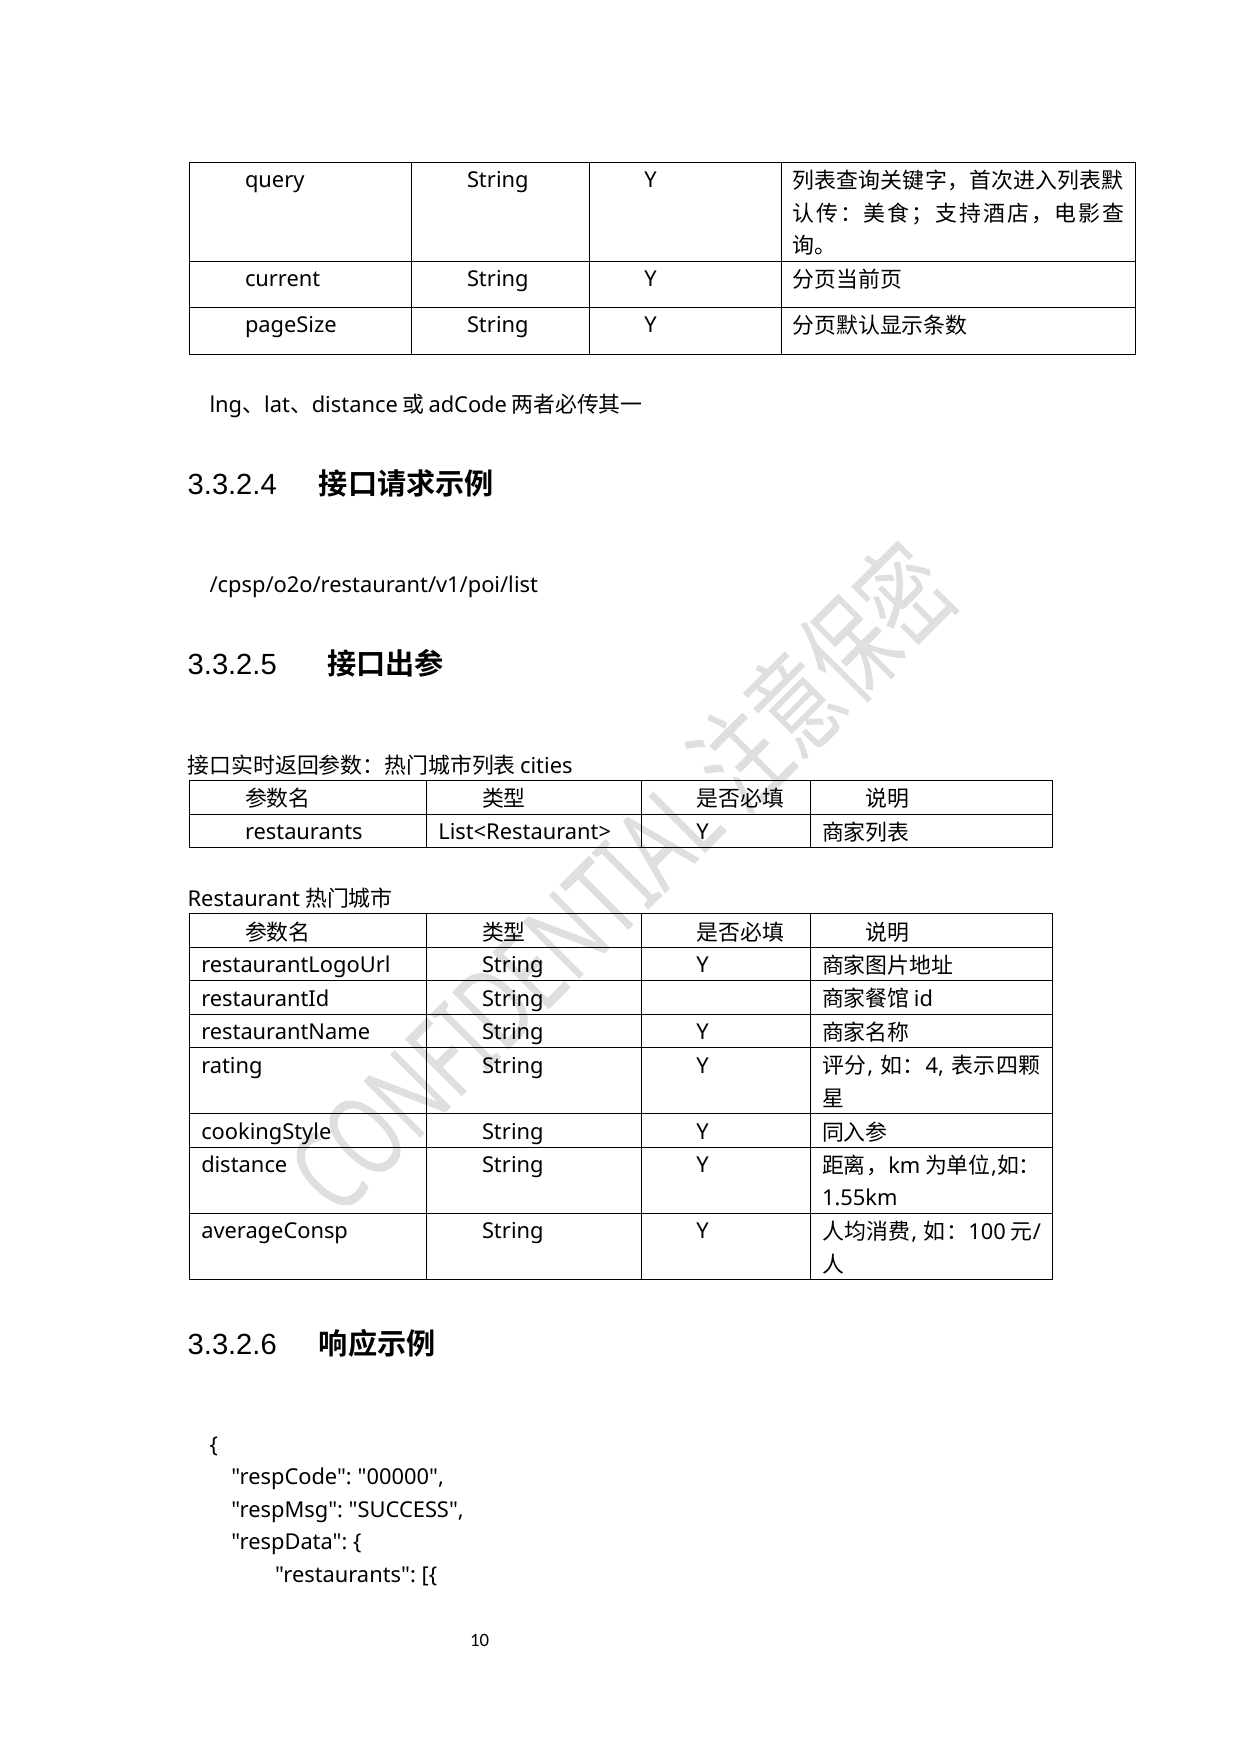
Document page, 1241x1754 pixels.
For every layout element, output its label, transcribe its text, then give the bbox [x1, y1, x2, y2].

table_cell cookingStyle [190, 1114, 426, 1147]
table_cell String [427, 1148, 641, 1213]
table_cell Y [590, 262, 781, 307]
text /cpsp/o2o/restaurant/v1/poi/list [187, 567, 1053, 600]
text 接口实时返回参数：热门城市列表cities [187, 747, 1053, 780]
table_cell Y [642, 1114, 810, 1147]
table_cell [642, 981, 810, 1014]
table_cell String [427, 981, 641, 1014]
table_cell rating [190, 1048, 426, 1113]
table_cell 同入参 [811, 1114, 1052, 1147]
table_cell String [427, 1048, 641, 1113]
table_cell Y [642, 1015, 810, 1047]
table_header 是否必填 [642, 914, 810, 947]
table_header 是否必填 [642, 781, 810, 813]
text "respCode": "00000", [187, 1460, 1053, 1492]
table_cell 商家列表 [811, 815, 1052, 847]
subtitle 接口请求示例 [187, 449, 1053, 514]
table_header 参数名 [190, 914, 426, 947]
text Restaurant 热门城市 [187, 881, 1053, 913]
table_cell current [190, 262, 411, 307]
table_cell String [412, 308, 589, 354]
text { [187, 1427, 1053, 1460]
text "restaurants": [{ [187, 1557, 1053, 1590]
table_cell String [427, 1114, 641, 1147]
table_cell Y [590, 163, 781, 261]
table_cell 商家餐馆id [811, 981, 1052, 1014]
table_cell restaurantLogoUrl [190, 948, 426, 980]
table_cell 商家图片地址 [811, 948, 1052, 980]
table_header 说明 [811, 781, 1052, 813]
table_cell averageConsp [190, 1214, 426, 1279]
table_cell Y [642, 948, 810, 980]
table_cell Y [590, 308, 781, 354]
table_cell Y [642, 815, 810, 847]
table_cell 商家名称 [811, 1015, 1052, 1047]
table_cell String [412, 262, 589, 307]
text lng、lat、distance或adCode两者必传其一 [187, 387, 1053, 420]
table_cell 分页默认显示条数 [782, 308, 1135, 354]
table_cell Y [642, 1148, 810, 1213]
table_cell Y [642, 1048, 810, 1113]
table_cell String [427, 1015, 641, 1047]
table_cell String [427, 948, 641, 980]
table_cell restaurants [190, 815, 426, 847]
table_cell 评分, 如：4, 表示四颗星 [811, 1048, 1052, 1113]
text "respMsg": "SUCCESS", [187, 1492, 1053, 1525]
table_cell query [190, 163, 411, 261]
table_cell 距离，km为单位,如：1.55km [811, 1148, 1052, 1213]
table_cell 人均消费, 如：100元/人 [811, 1214, 1052, 1279]
subtitle 接口出参 [187, 629, 1053, 694]
table_header 类型 [427, 781, 641, 813]
table_cell List<Restaurant> [427, 815, 641, 847]
text "respData": { [187, 1525, 1053, 1557]
table_cell Y [642, 1214, 810, 1279]
table_header 类型 [427, 914, 641, 947]
table_cell 分页当前页 [782, 262, 1135, 307]
table_cell pageSize [190, 308, 411, 354]
table_header 参数名 [190, 781, 426, 813]
table_cell distance [190, 1148, 426, 1213]
table_cell restaurantName [190, 1015, 426, 1047]
subtitle 响应示例 [187, 1309, 1053, 1374]
table_header 说明 [811, 914, 1052, 947]
table_cell restaurantId [190, 981, 426, 1014]
table_cell String [412, 163, 589, 261]
table_cell 列表查询关键字，首次进入列表默认传：美食；支持酒店，电影查询。 [782, 163, 1135, 261]
table_cell String [427, 1214, 641, 1279]
